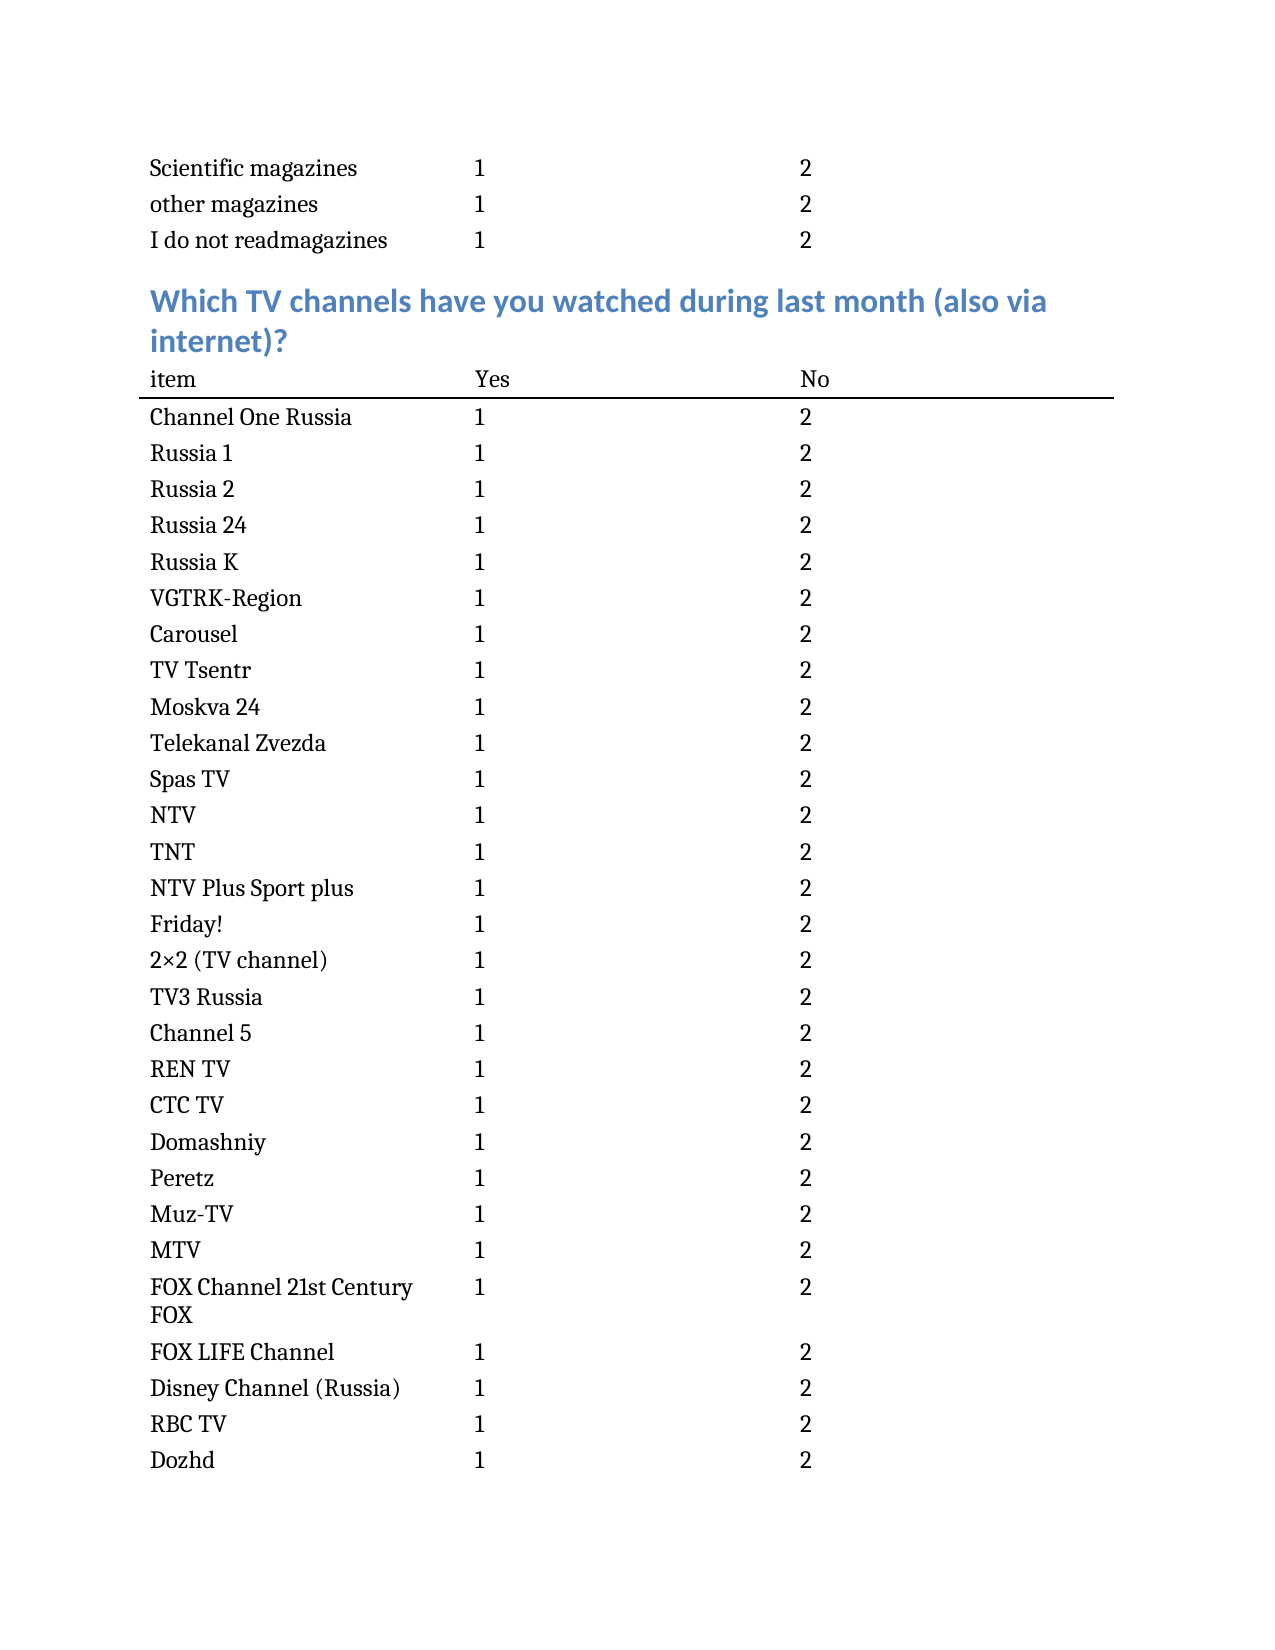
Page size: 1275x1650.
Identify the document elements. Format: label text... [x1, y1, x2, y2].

table_cell Scientific magazines [139, 150, 464, 186]
table_cell 1 [464, 435, 789, 471]
table_cell 2 [789, 186, 1114, 222]
table_cell 2 [789, 761, 1114, 798]
table_cell 2 [789, 1269, 1114, 1334]
table_cell I do not readmagazines [139, 223, 464, 259]
table_cell 1 [464, 653, 789, 689]
table_cell 2 [789, 653, 1114, 689]
table_cell Channel 5 [139, 1015, 464, 1051]
table_cell 1 [464, 761, 789, 798]
table_cell Muz-TV [139, 1196, 464, 1233]
table_cell 1 [464, 1160, 789, 1196]
table_cell 2×2 (TV channel) [139, 943, 464, 979]
table_cell REN TV [139, 1051, 464, 1088]
table_cell TV3 Russia [139, 979, 464, 1015]
table_cell 2 [789, 1160, 1114, 1196]
table_cell 1 [464, 544, 789, 580]
table_cell 1 [464, 1124, 789, 1160]
table_cell 1 [464, 943, 789, 979]
table_cell 1 [464, 1051, 789, 1088]
table_cell 1 [464, 580, 789, 616]
table_cell 2 [789, 1443, 1114, 1479]
table_cell 2 [789, 1124, 1114, 1160]
table_cell FOX LIFE Channel [139, 1334, 464, 1370]
table_cell 1 [464, 906, 789, 943]
table_cell MTV [139, 1233, 464, 1269]
table_cell 1 [464, 508, 789, 544]
table_cell 1 [464, 616, 789, 653]
table_cell TNT [139, 834, 464, 870]
table_cell 2 [789, 471, 1114, 508]
table_cell 2 [789, 834, 1114, 870]
table_cell 2 [789, 1233, 1114, 1269]
table_cell TV Tsentr [139, 653, 464, 689]
table_cell 2 [789, 544, 1114, 580]
table_cell 1 [464, 834, 789, 870]
table_cell Friday! [139, 906, 464, 943]
table_cell Russia 24 [139, 508, 464, 544]
table_cell 2 [789, 399, 1114, 435]
table_cell RBC TV [139, 1406, 464, 1443]
table_cell 2 [789, 223, 1114, 259]
table_cell 1 [464, 1015, 789, 1051]
table_cell 2 [789, 906, 1114, 943]
table_header Yes [464, 361, 789, 397]
table_cell 1 [464, 223, 789, 259]
table_cell 2 [789, 1406, 1114, 1443]
table_cell Moskva 24 [139, 689, 464, 725]
table_cell 2 [789, 1051, 1114, 1088]
table_cell 2 [789, 979, 1114, 1015]
table_cell NTV [139, 798, 464, 834]
table_cell Channel One Russia [139, 399, 464, 435]
table_cell Dozhd [139, 1443, 464, 1479]
table_cell 1 [464, 979, 789, 1015]
table_cell CTC TV [139, 1088, 464, 1124]
table_cell 1 [464, 1196, 789, 1233]
table_cell 1 [464, 1334, 789, 1370]
table_cell 2 [789, 580, 1114, 616]
table_cell Russia 1 [139, 435, 464, 471]
table_cell 2 [789, 435, 1114, 471]
table_cell 2 [789, 1015, 1114, 1051]
table_header No [789, 361, 1114, 397]
table_cell 1 [464, 689, 789, 725]
table_cell Telekanal Zvezda [139, 725, 464, 761]
table_cell 2 [789, 1334, 1114, 1370]
table_cell 1 [464, 1269, 789, 1334]
table_cell 1 [464, 399, 789, 435]
table_header item [139, 361, 464, 397]
table_cell 1 [464, 471, 789, 508]
table_cell 2 [789, 1088, 1114, 1124]
table_cell 2 [789, 150, 1114, 186]
table_cell 1 [464, 1406, 789, 1443]
table_cell 2 [789, 1370, 1114, 1406]
table_cell 2 [789, 943, 1114, 979]
table_cell Carousel [139, 616, 464, 653]
table_cell 2 [789, 870, 1114, 906]
table_cell 1 [464, 150, 789, 186]
table_cell VGTRK-Region [139, 580, 464, 616]
table_cell 2 [789, 1196, 1114, 1233]
table_cell FOX Channel 21st Century FOX [139, 1269, 464, 1334]
table_cell 2 [789, 508, 1114, 544]
table_cell 1 [464, 1370, 789, 1406]
table_cell 1 [464, 1088, 789, 1124]
table_cell other magazines [139, 186, 464, 222]
table_cell 2 [789, 616, 1114, 653]
table_cell 1 [464, 798, 789, 834]
table_cell 2 [789, 798, 1114, 834]
table_cell Russia K [139, 544, 464, 580]
table_cell 2 [789, 689, 1114, 725]
table_cell Disney Channel (Russia) [139, 1370, 464, 1406]
table_cell 1 [464, 870, 789, 906]
table_cell Peretz [139, 1160, 464, 1196]
table_cell 1 [464, 1233, 789, 1269]
table_cell 1 [464, 186, 789, 222]
table_cell Russia 2 [139, 471, 464, 508]
table_cell 2 [789, 725, 1114, 761]
subtitle Which TV channels have you watched during last month (also via internet)? [150, 279, 1125, 361]
table_cell 1 [464, 1443, 789, 1479]
table_cell NTV Plus Sport plus [139, 870, 464, 906]
table_cell Spas TV [139, 761, 464, 798]
table_cell Domashniy [139, 1124, 464, 1160]
table_cell 1 [464, 725, 789, 761]
